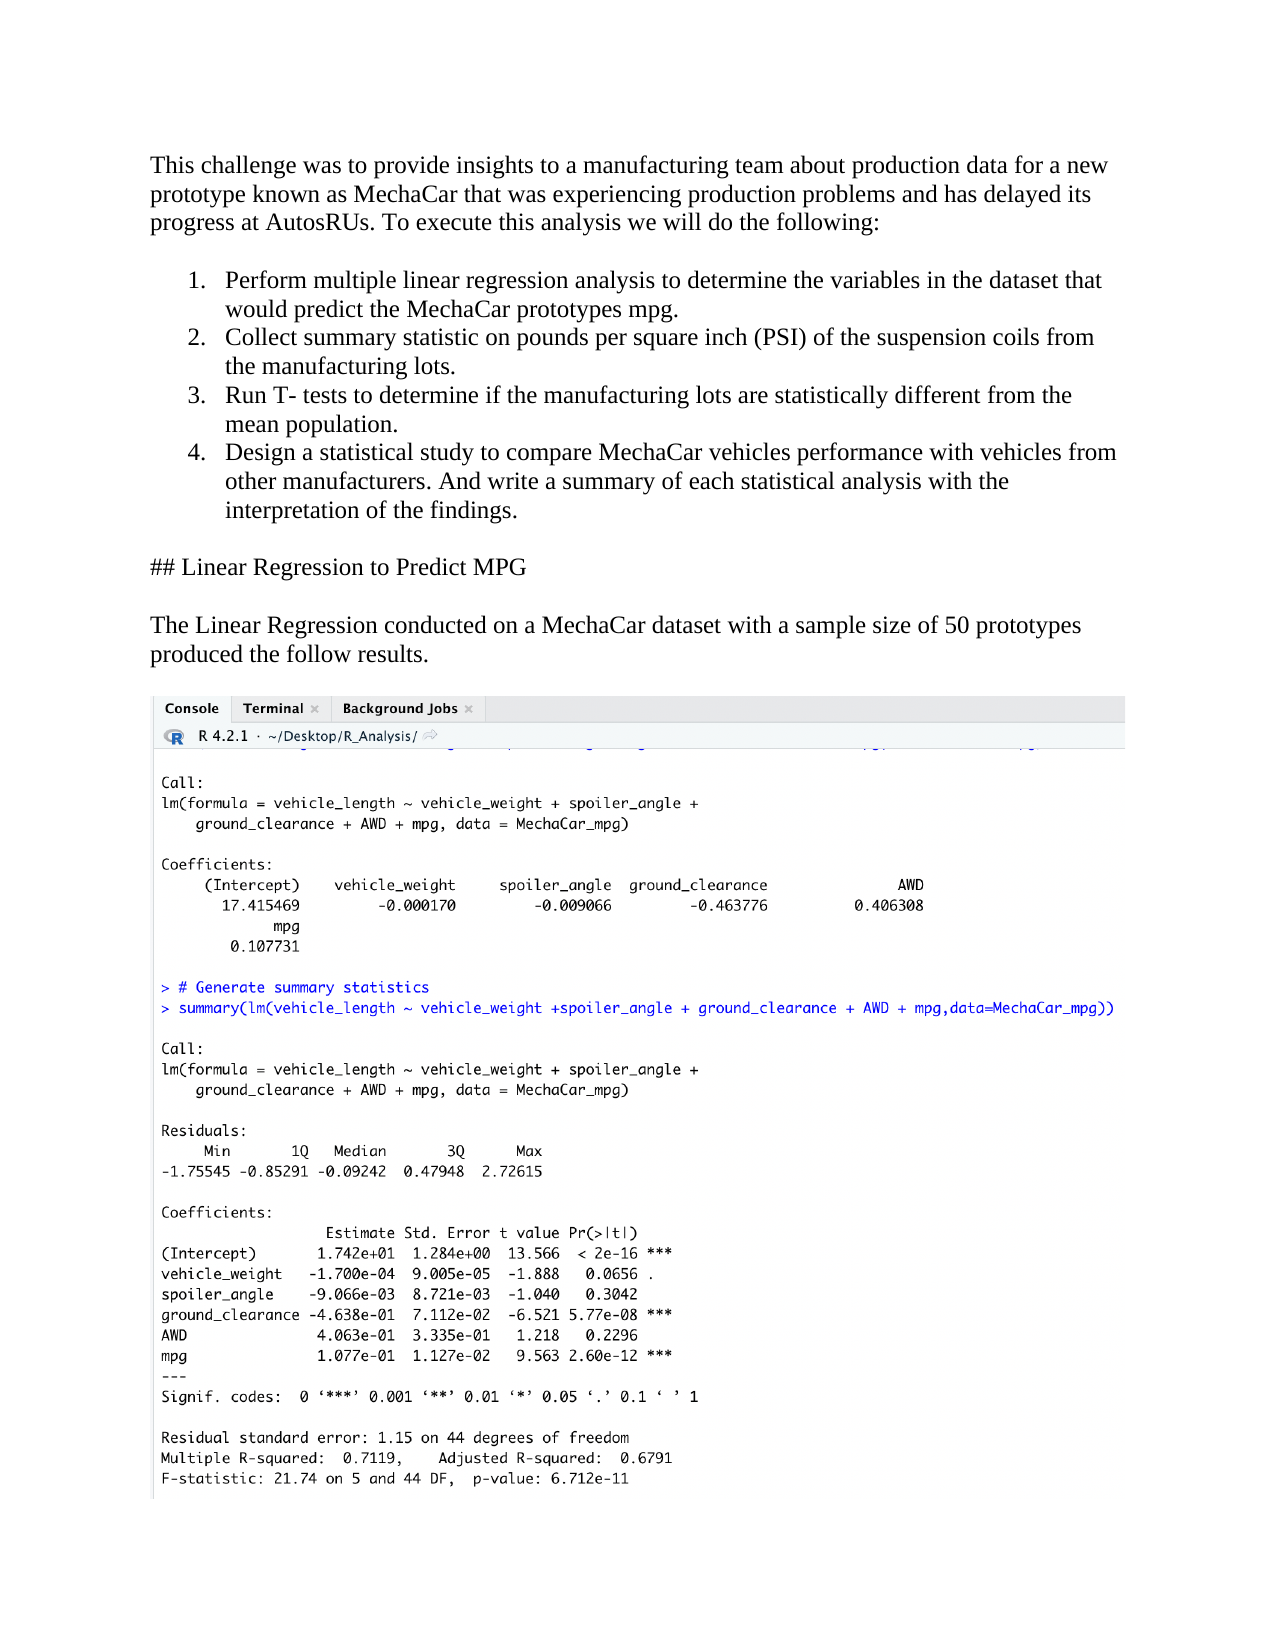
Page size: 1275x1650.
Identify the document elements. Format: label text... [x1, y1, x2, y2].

text ## Linear Regression to Predict MPG [150, 552, 1125, 581]
list Run T- tests to determine if the manufacturing lots are statistically different from the mean population. [187, 380, 1125, 437]
list Design a statistical study to compare MechaCar vehicles performance with vehicles from other manufacturers. And write a summary of each statistical analysis with the interpretation of the findings. [187, 437, 1125, 524]
list Collect summary statistic on pounds per square inch (PSI) of the suspension coils from the manufacturing lots. [187, 322, 1125, 380]
text The Linear Regression conducted on a MechaCar dataset with a sample size of 50 prototypes produced the follow results. [150, 610, 1125, 667]
picture [150, 696, 1125, 1499]
list Perform multiple linear regression analysis to determine the variables in the dataset that would predict the MechaCar prototypes mpg. [187, 265, 1125, 322]
text This challenge was to provide insights to a manufacturing team about production data for a new prototype known as MechaCar that was experiencing production problems and has delayed its progress at AutosRUs. To execute this analysis we will do the following: [150, 150, 1125, 236]
